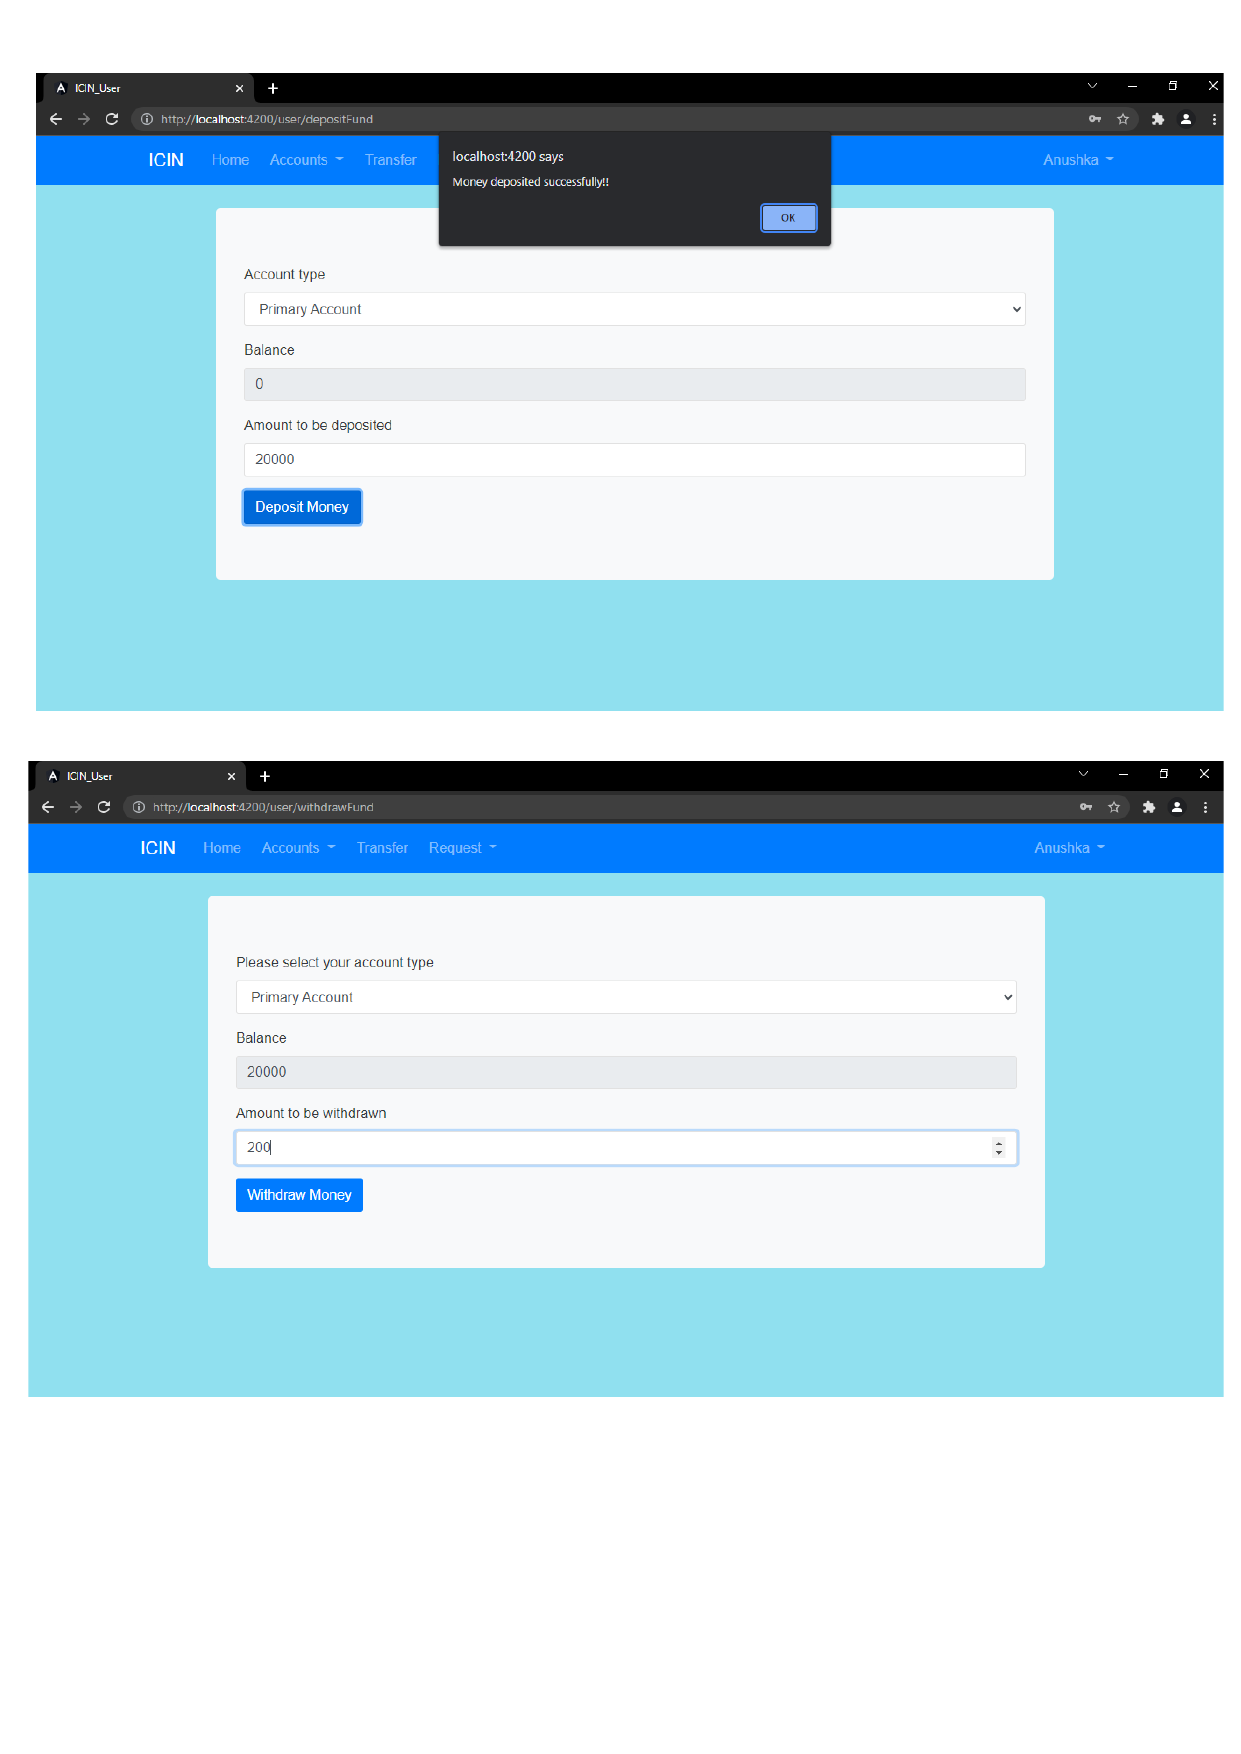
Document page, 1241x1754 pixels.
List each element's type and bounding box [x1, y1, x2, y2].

picture [28, 761, 1224, 1397]
picture [37, 73, 1224, 711]
